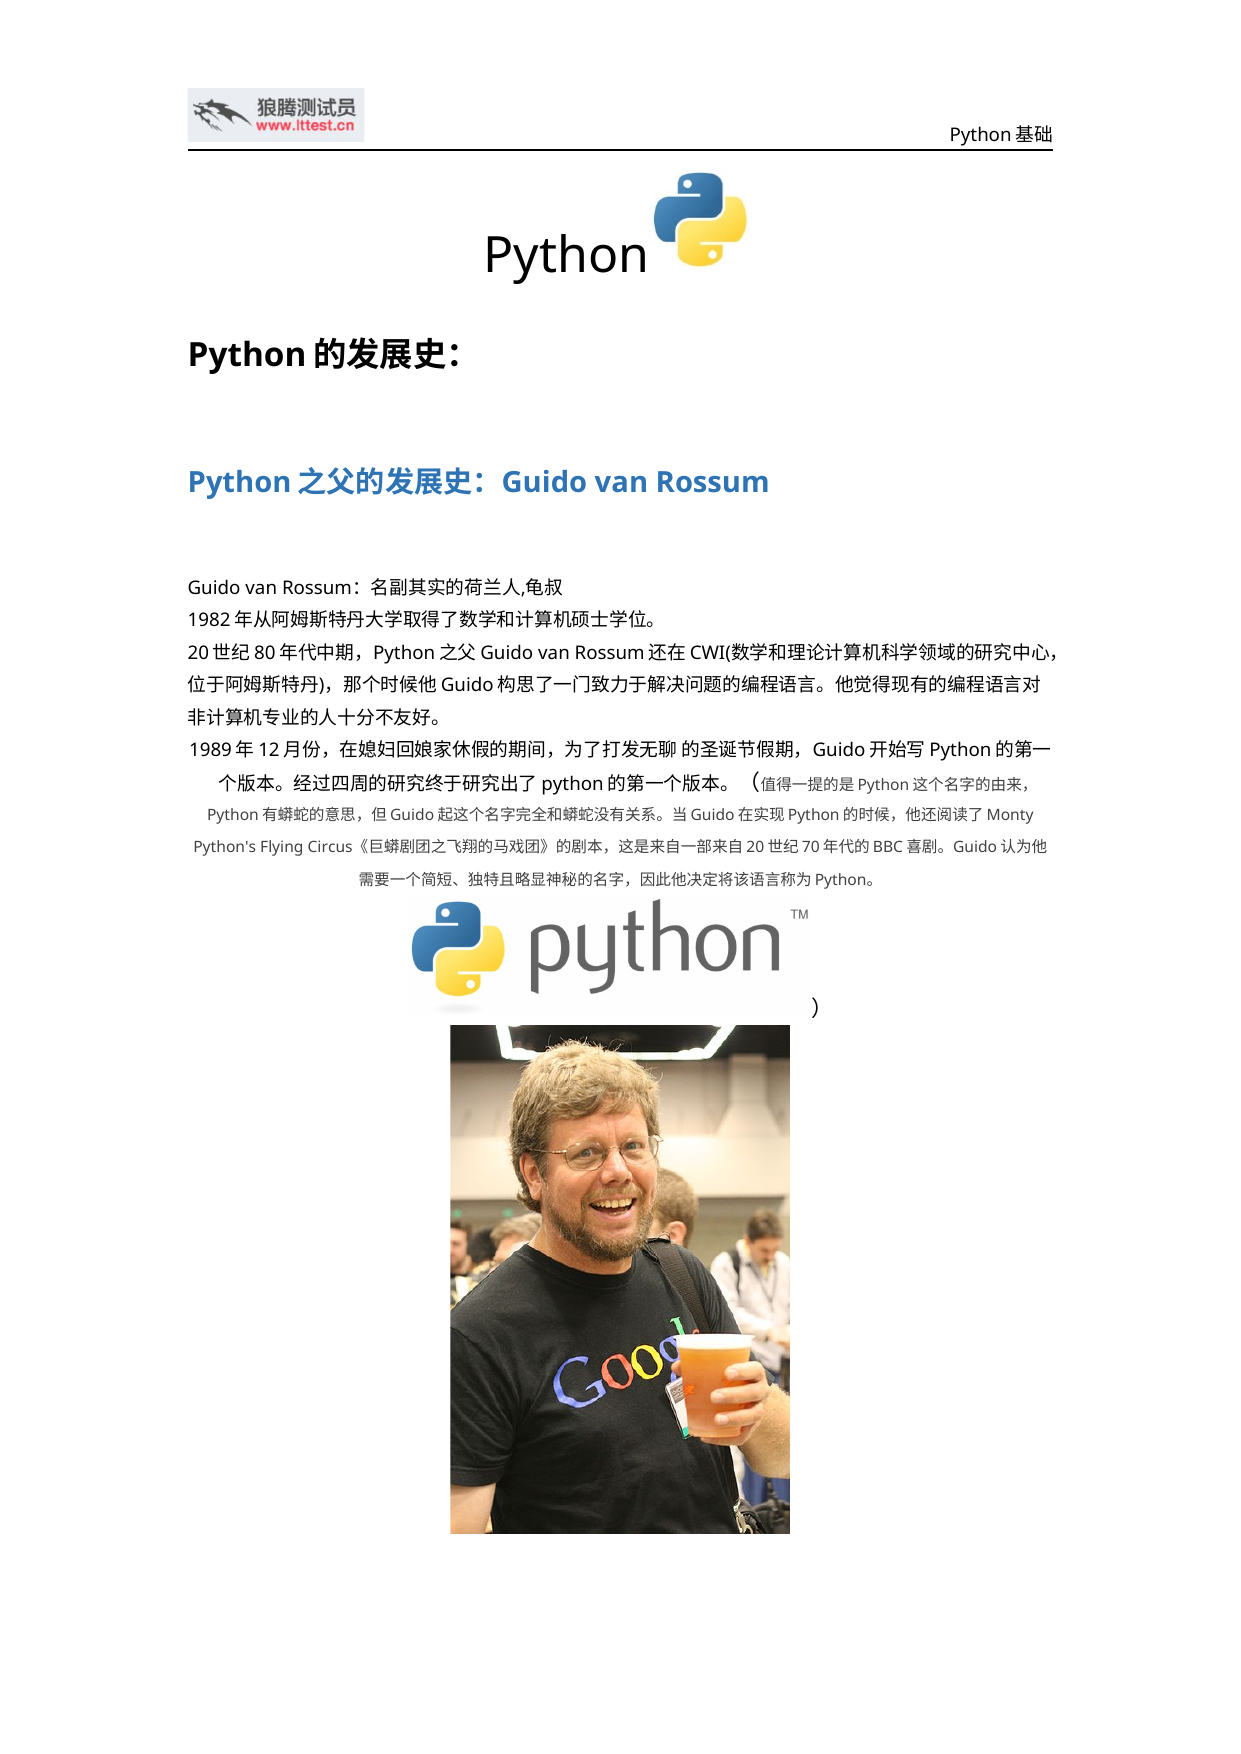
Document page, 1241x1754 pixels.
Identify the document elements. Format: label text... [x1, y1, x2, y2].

text 1989年12月份，在媳妇回娘家休假的期间，为了打发无聊 的圣诞节假期，Guido开始写Python的第一个版本。经过四周的研究终于研究出了python的第一个版本。（值得一提的是Python这个名字的由来，Python有蟒蛇的意思，但Guido起这个名字完全和蟒蛇没有关系。当Guido在实现Python的时候，他还阅读了Monty Python's Flying Circus《巨蟒剧团之飞翔的马戏团》的剧本，这是来自一部来自20世纪70年代的BBC喜剧。Guido认为他需要一个简短、独特且略显神秘的名字，因此他决定将该语言称为Python。 [187, 732, 1053, 895]
subtitle Python之父的发展史：Guido van Rossum [187, 447, 1053, 512]
text Python [187, 162, 1053, 292]
picture [649, 167, 757, 273]
picture [450, 1025, 790, 1534]
picture [187, 88, 365, 142]
text Guido van Rossum：名副其实的荷兰人,龟叔 [187, 570, 1053, 602]
picture [407, 897, 812, 1017]
text 1982年从阿姆斯特丹大学取得了数学和计算机硕士学位。 [187, 602, 1053, 635]
subtitle Python的发展史： [187, 319, 1053, 384]
text 20世纪80年代中期，Python之父Guido van Rossum还在CWI(数学和理论计算机科学领域的研究中心，位于阿姆斯特丹)，那个时候他Guido构思了一门致力于解决问题的编程语言。他觉得现有的编程语言对非计算机专业的人十分不友好。 [187, 635, 1053, 732]
